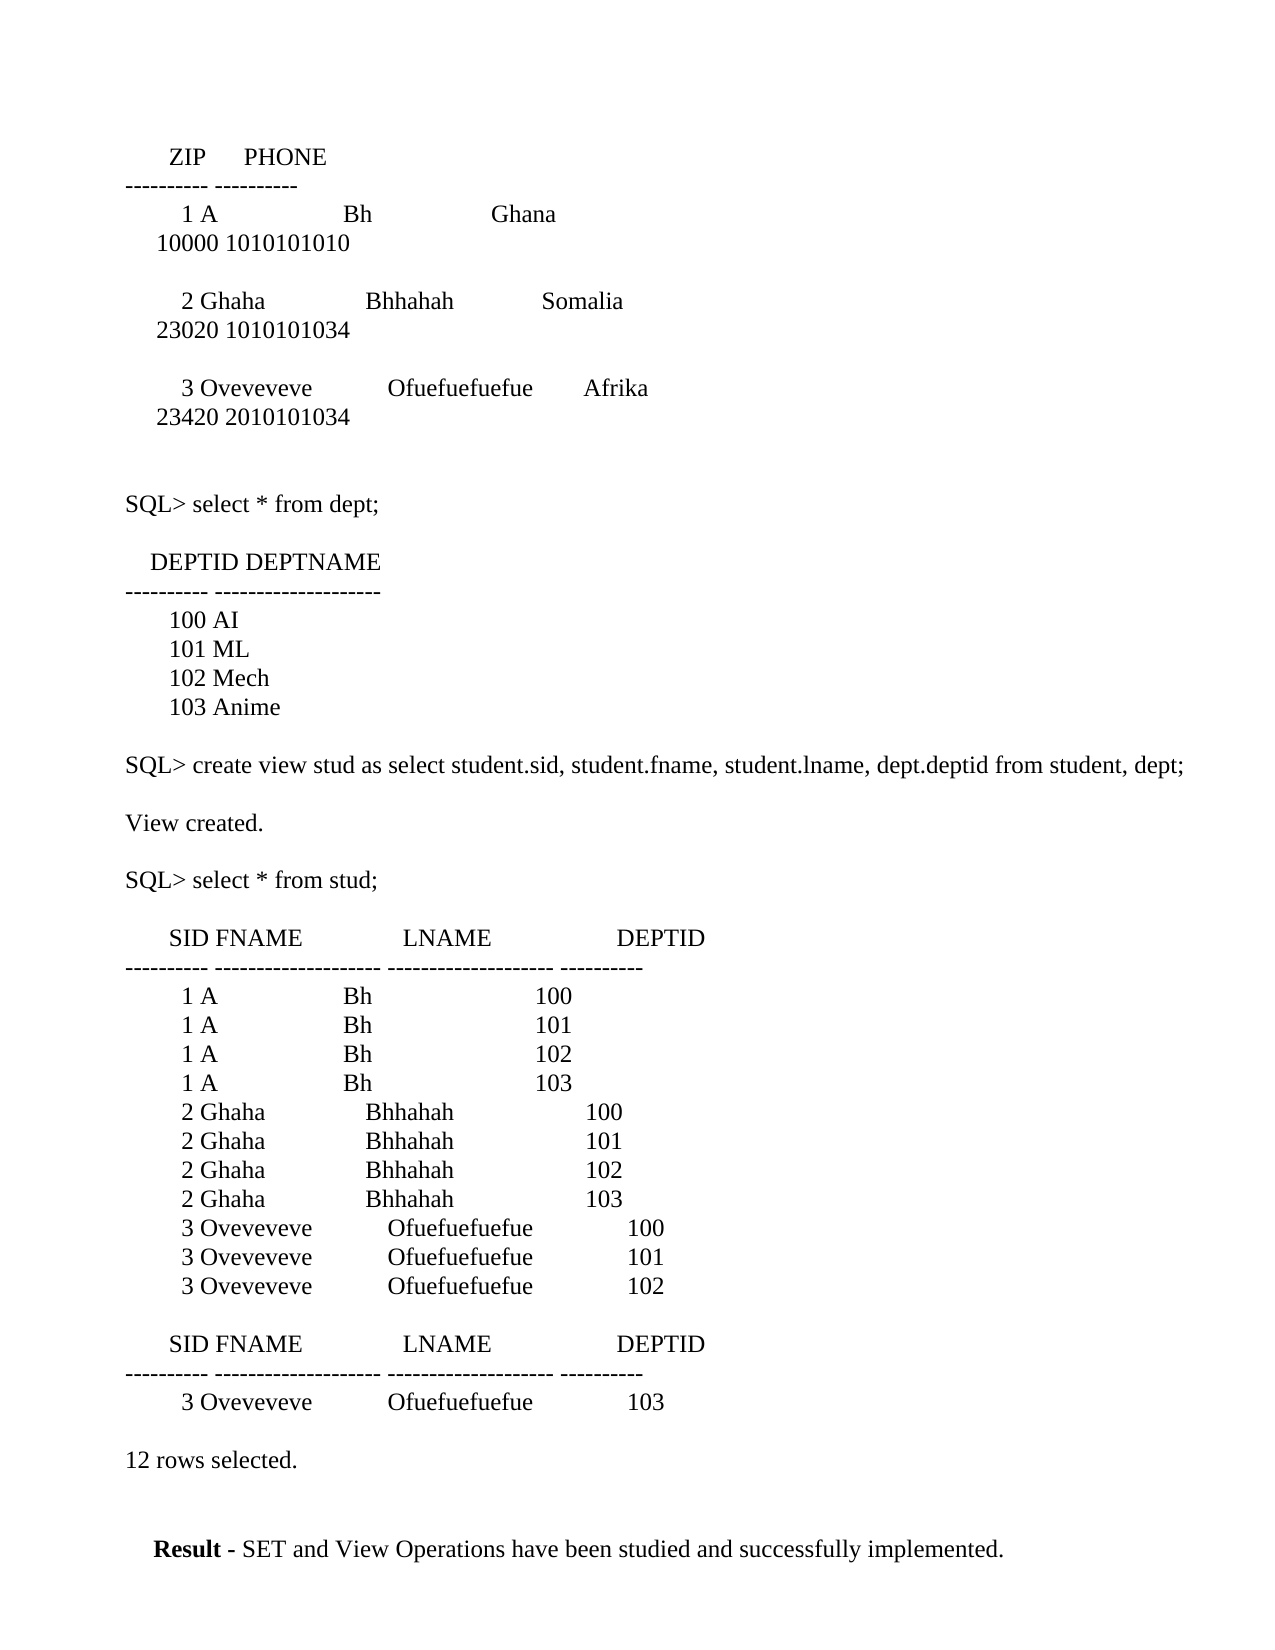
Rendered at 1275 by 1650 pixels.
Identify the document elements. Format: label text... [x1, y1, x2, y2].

text ---------- -------------------- -------------------- ---------- [125, 952, 1275, 981]
text 2 Ghaha Bhhahah 102 [125, 1155, 1275, 1184]
text 3 Oveveveve Ofuefuefuefue Afrika [125, 373, 1275, 402]
text SQL> select * from dept; [125, 489, 1275, 518]
text SID FNAME LNAME DEPTID [125, 923, 1275, 952]
text 23020 1010101034 [125, 315, 1275, 344]
text 3 Oveveveve Ofuefuefuefue 103 [125, 1387, 1275, 1416]
text 12 rows selected. [125, 1445, 1275, 1473]
text 101 ML [125, 634, 1275, 663]
text ---------- -------------------- -------------------- ---------- [125, 1358, 1275, 1387]
text 1 A Bh 103 [125, 1068, 1275, 1097]
text SID FNAME LNAME DEPTID [125, 1329, 1275, 1358]
text SQL> select * from stud; [125, 866, 1275, 894]
text 2 Ghaha Bhhahah 101 [125, 1126, 1275, 1155]
text View created. [125, 808, 1275, 836]
text ZIP PHONE [125, 142, 1275, 170]
text 1 A Bh Ghana [125, 199, 1275, 228]
text 3 Oveveveve Ofuefuefuefue 101 [125, 1242, 1275, 1271]
text 3 Oveveveve Ofuefuefuefue 100 [125, 1213, 1275, 1242]
text 2 Ghaha Bhhahah 100 [125, 1097, 1275, 1126]
text 2 Ghaha Bhhahah Somalia [125, 286, 1275, 315]
text 10000 1010101010 [125, 228, 1275, 257]
text 3 Oveveveve Ofuefuefuefue 102 [125, 1271, 1275, 1300]
text 2 Ghaha Bhhahah 103 [125, 1184, 1275, 1213]
text SQL> create view stud as select student.sid, student.fname, student.lname, dept.deptid from student, dept; [125, 750, 1275, 778]
text 1 A Bh 100 [125, 981, 1275, 1010]
text 102 Mech [125, 663, 1275, 692]
text DEPTID DEPTNAME [125, 547, 1275, 576]
text ---------- -------------------- [125, 576, 1275, 605]
text 1 A Bh 102 [125, 1039, 1275, 1068]
text ---------- ---------- [125, 171, 1275, 199]
text 103 Anime [125, 692, 1275, 721]
text 100 AI [125, 605, 1275, 634]
text 23420 2010101034 [125, 402, 1275, 431]
text Result - SET and View Operations have been studied and successfully implemented. [153, 1534, 1275, 1563]
text 1 A Bh 101 [125, 1010, 1275, 1039]
